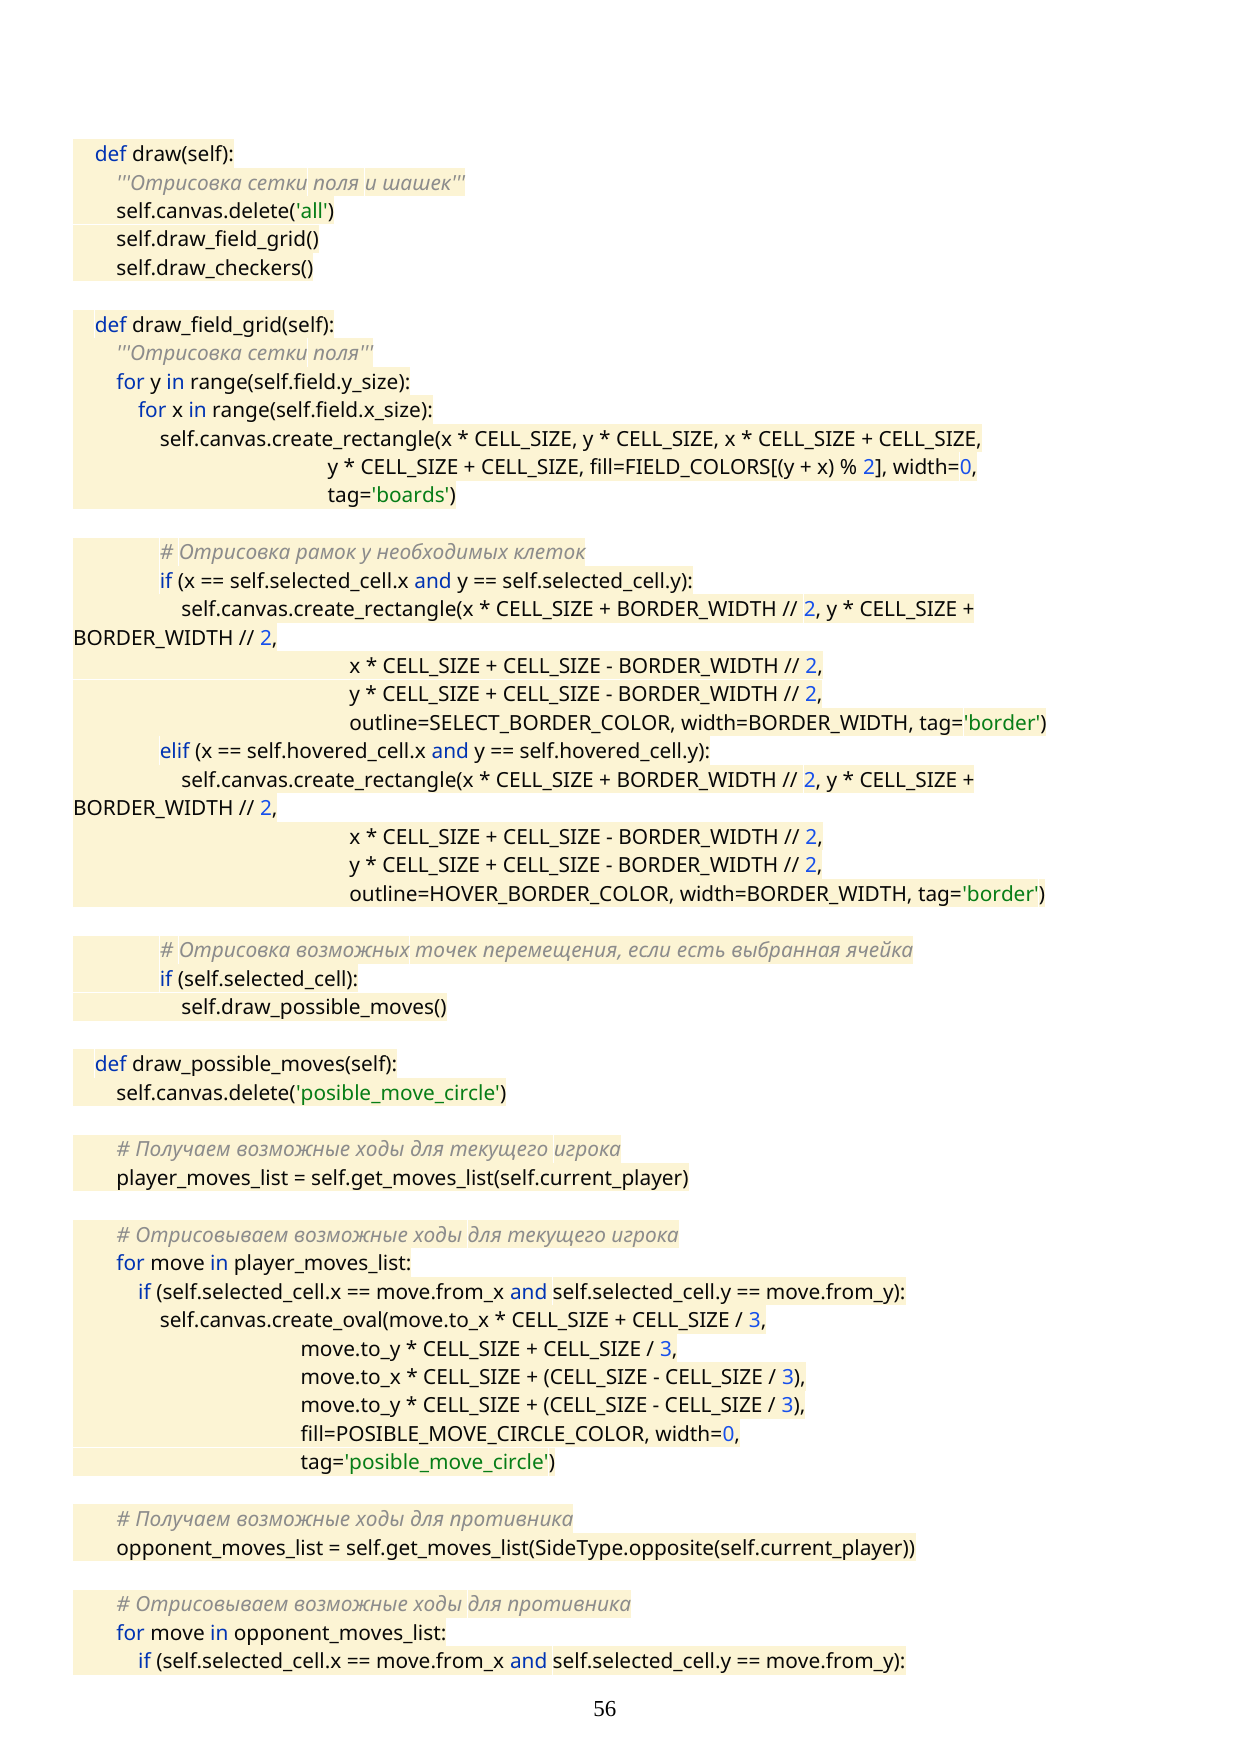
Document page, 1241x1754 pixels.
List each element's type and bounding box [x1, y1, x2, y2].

text [73, 111, 1136, 1675]
